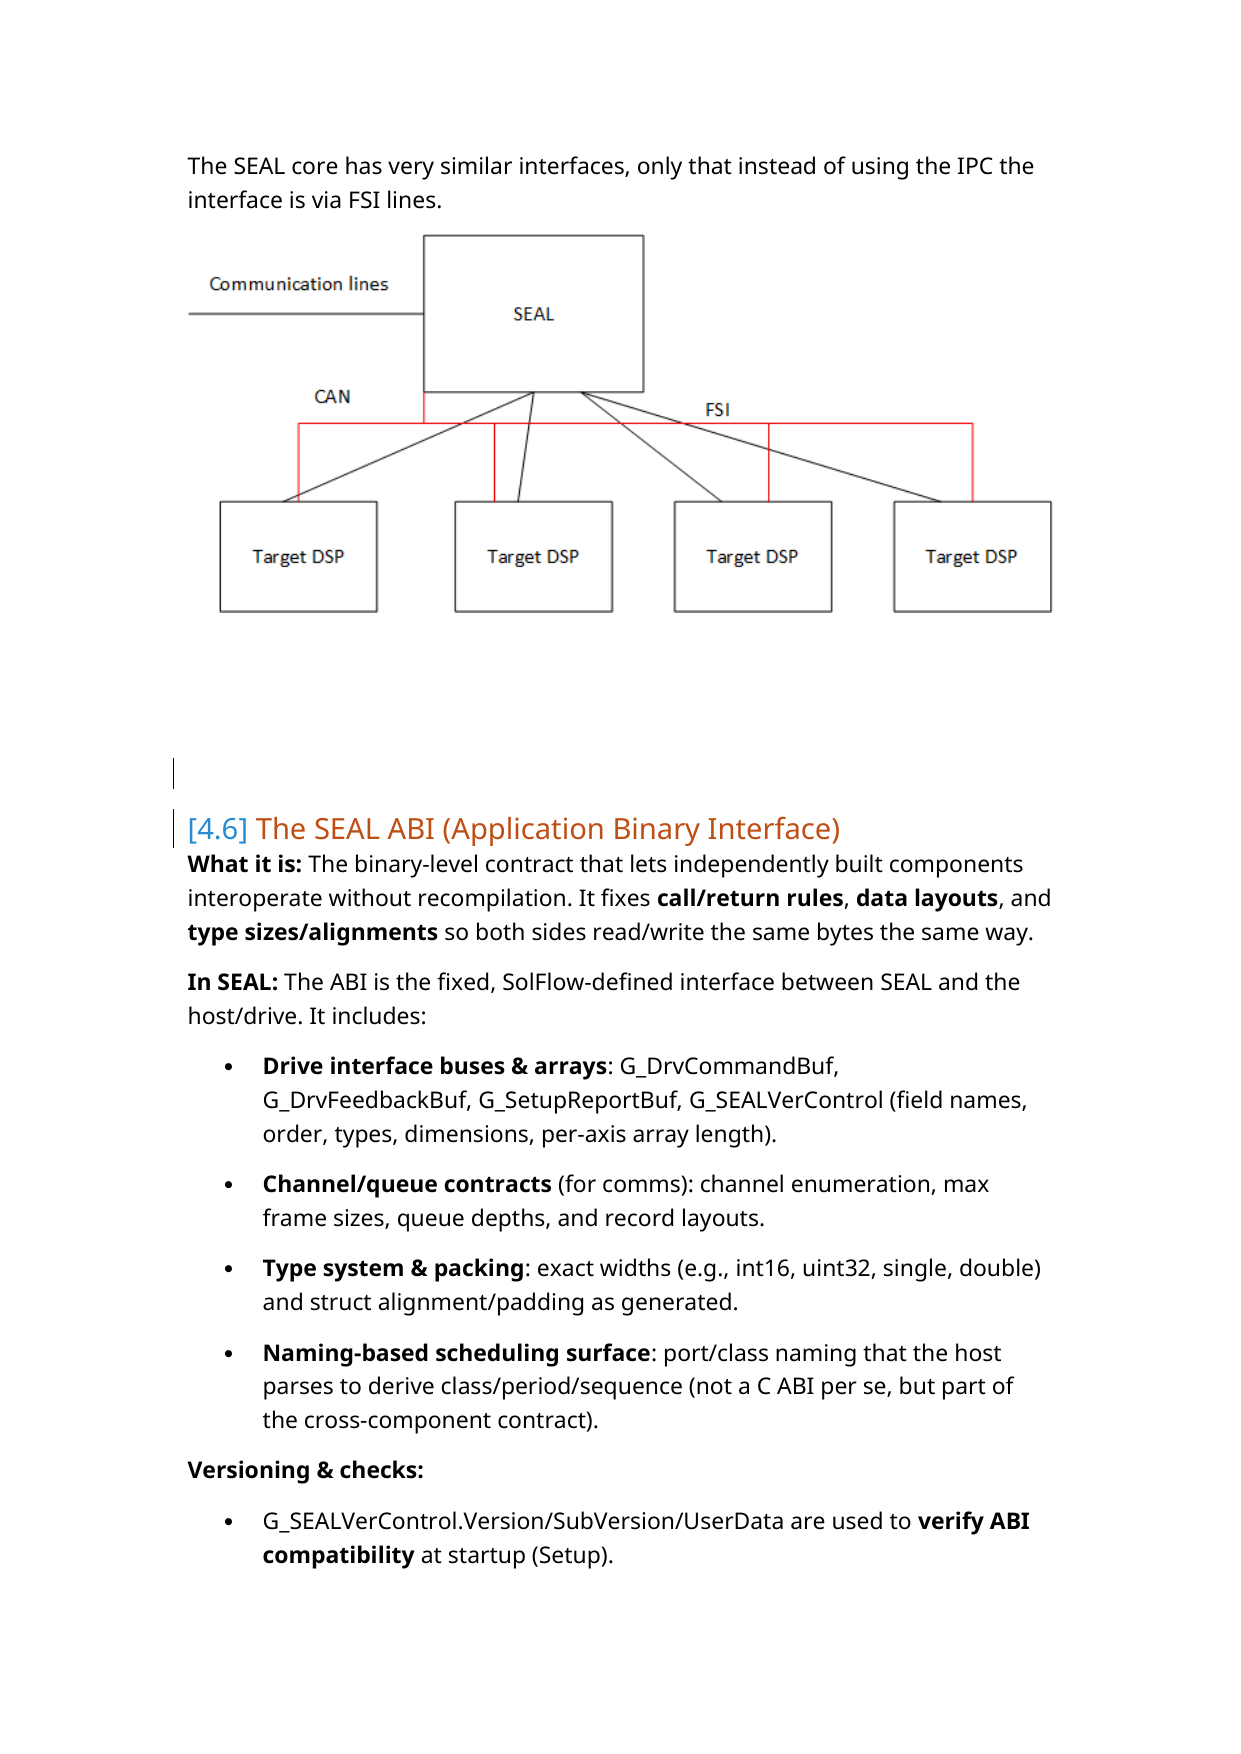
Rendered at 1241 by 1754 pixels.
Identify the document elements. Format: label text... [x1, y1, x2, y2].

text The SEAL core has very similar interfaces, only that instead of using the IPC the interface is via FSI lines. [187, 150, 1053, 215]
text In SEAL: The ABI is the fixed, SolFlow-defined interface between SEAL and the host/drive. It includes: [187, 966, 1053, 1031]
text What it is: The binary-level contract that lets independently built components interoperate without recompilation. It fixes call/return rules, data layouts, and type sizes/alignments so both sides read/write the same bytes the same way. [187, 848, 1053, 947]
list Channel/queue contracts (for comms): channel enumeration, max frame sizes, queue depths, and record layouts. [225, 1168, 1053, 1233]
picture [187, 234, 1053, 613]
list Drive interface buses & arrays: G_DrvCommandBuf, G_DrvFeedbackBuf, G_SetupReportBuf, G_SEALVerControl (field names, order, types, dimensions, per-axis array length). [225, 1050, 1053, 1149]
list Naming-based scheduling surface: port/class naming that the host parses to derive class/period/sequence (not a C ABI per se, but part of the cross-component contract). [225, 1337, 1053, 1435]
list G_SEALVerControl.Version/SubVersion/UserData are used to verify ABI compatibility at startup (Setup). [225, 1505, 1053, 1570]
list Type system & packing: exact widths (e.g., int16, uint32, single, double) and struct alignment/padding as generated. [225, 1252, 1053, 1317]
text Versioning & checks: [187, 1454, 1053, 1486]
subtitle The SEAL ABI (Application Binary Interface) [187, 808, 1053, 848]
